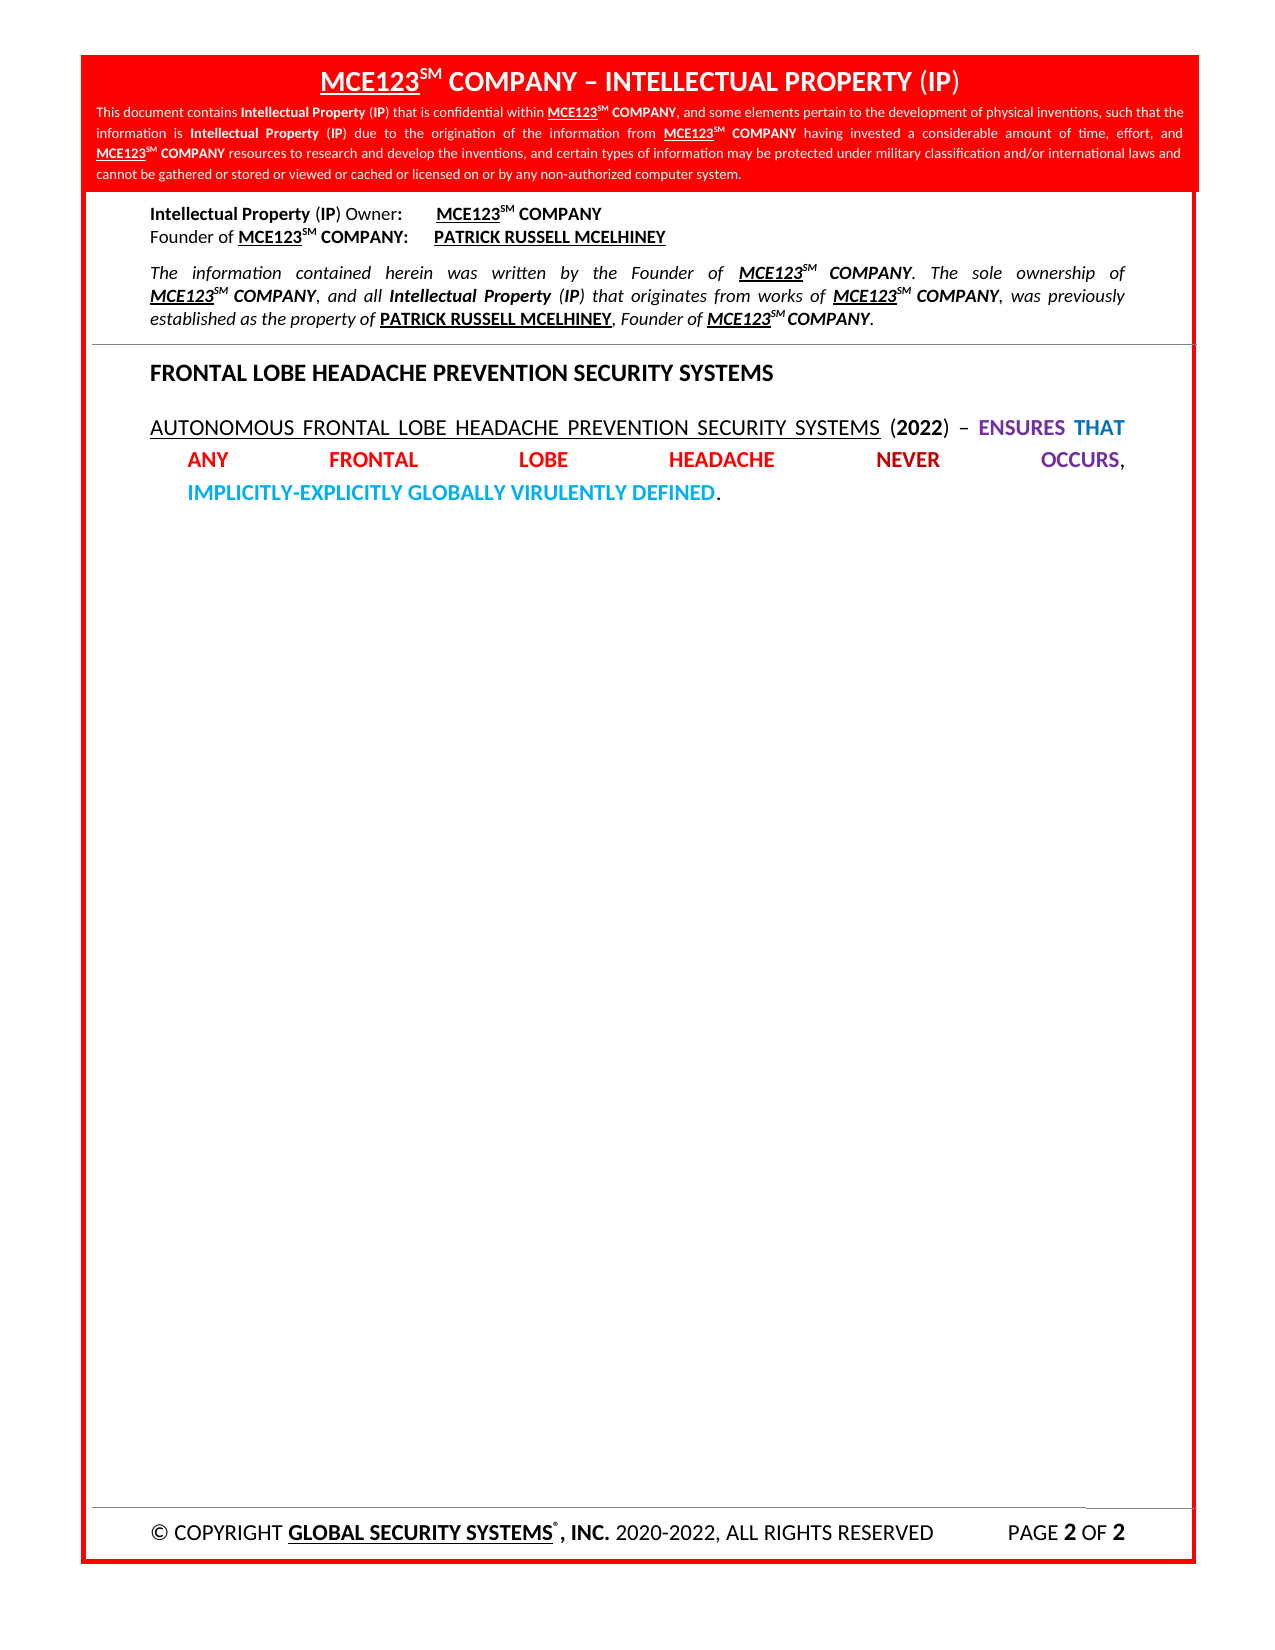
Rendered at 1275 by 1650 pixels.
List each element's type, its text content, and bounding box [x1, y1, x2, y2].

text FRONTAL LOBE HEADACHE PREVENTION SECURITY SYSTEMS [150, 358, 1125, 388]
text AUTONOMOUS FRONTAL LOBE HEADACHE PREVENTION SECURITY SYSTEMS (2022) – ENSURES THAT ANY FRONTAL LOBE HEADACHE NEVER OCCURS, IMPLICITLY-EXPLICITLY GLOBALLY VIRULENTLY DEFINED. [150, 413, 1125, 506]
